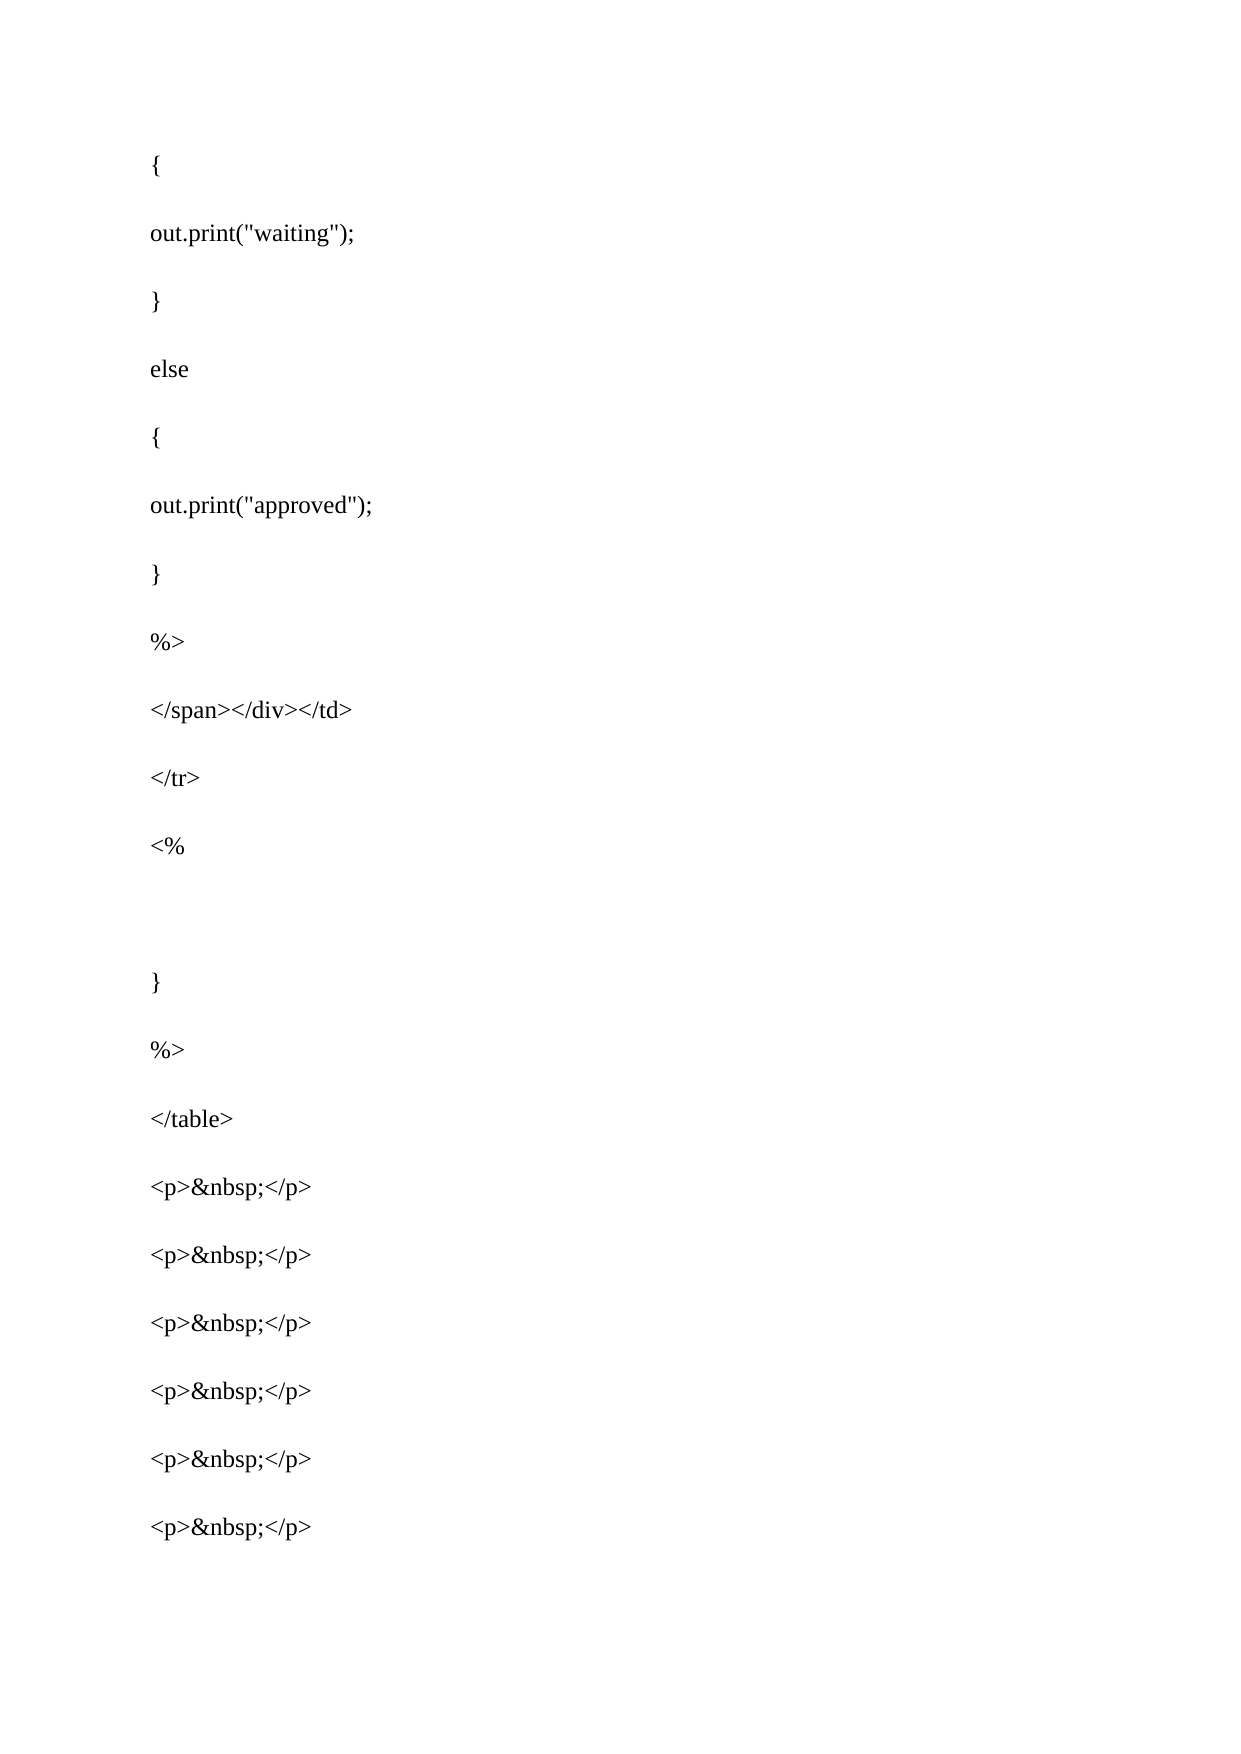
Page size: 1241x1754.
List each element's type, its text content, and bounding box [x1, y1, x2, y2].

text } [150, 559, 1090, 587]
text </table> [150, 1104, 1090, 1132]
text } [150, 286, 1090, 315]
text <p>&nbsp;</p> [150, 1308, 1090, 1337]
text </tr> [150, 763, 1090, 792]
text %> [150, 1036, 1090, 1064]
text <p>&nbsp;</p> [150, 1240, 1090, 1269]
text <p>&nbsp;</p> [150, 1172, 1090, 1201]
text %> [150, 627, 1090, 656]
text </span></div></td> [150, 695, 1090, 724]
text out.print("waiting"); [150, 218, 1090, 247]
text else [150, 354, 1090, 383]
text } [150, 967, 1090, 996]
text { [150, 422, 1090, 451]
text <p>&nbsp;</p> [150, 1444, 1090, 1473]
text { [150, 150, 1090, 179]
text out.print("approved"); [150, 491, 1090, 519]
text <p>&nbsp;</p> [150, 1512, 1090, 1541]
text <% [150, 831, 1090, 860]
text <p>&nbsp;</p> [150, 1376, 1090, 1405]
